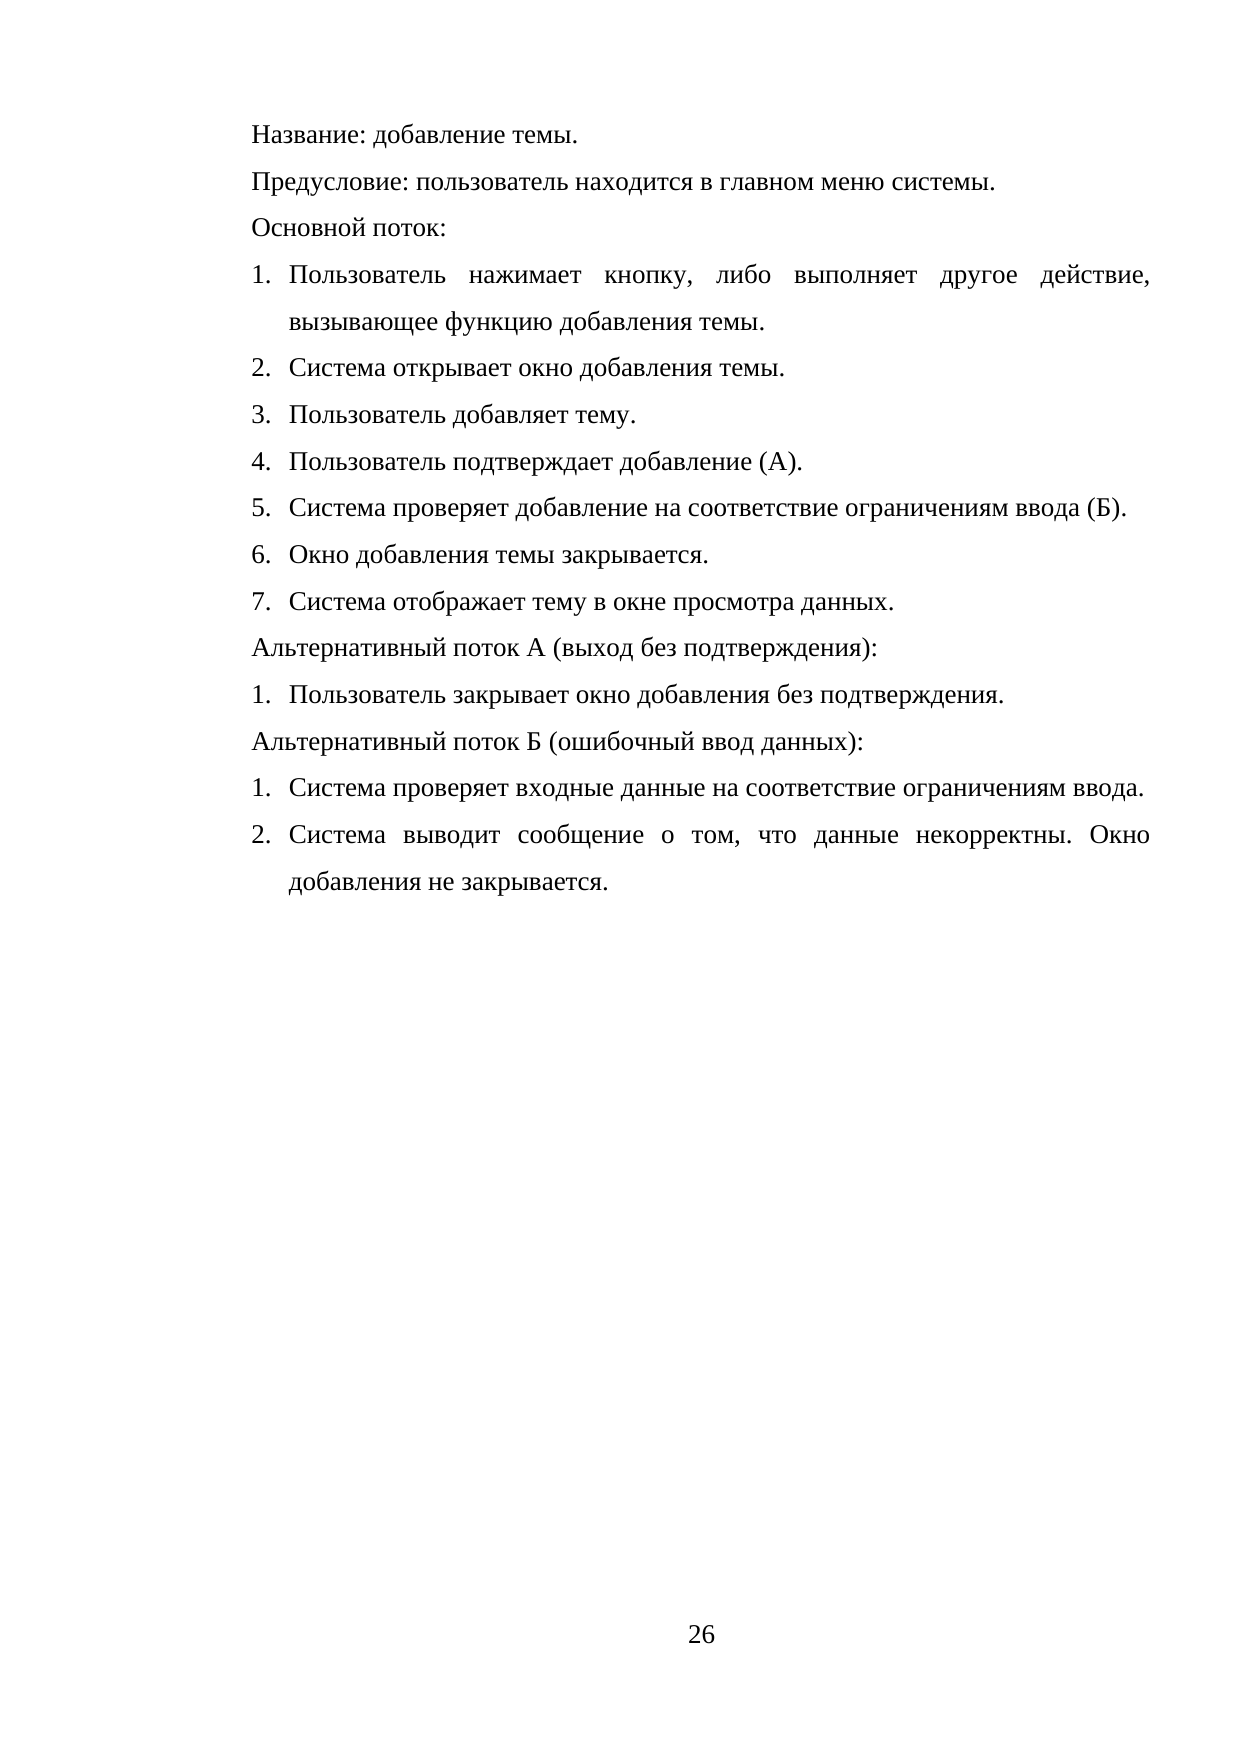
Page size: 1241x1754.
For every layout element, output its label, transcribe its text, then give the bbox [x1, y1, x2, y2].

list Система выводит сообщение о том, что данные некорректны. Окно добавления не закрывается. [251, 818, 1152, 896]
text Основной поток: [177, 211, 1152, 243]
list Окно добавления темы закрывается. [251, 538, 1152, 569]
list Система отображает тему в окне просмотра данных. [251, 585, 1152, 616]
text Предусловие: пользователь находится в главном меню системы. [177, 165, 1152, 196]
list Пользователь закрывает окно добавления без подтверждения. [251, 678, 1152, 709]
list Система проверяет добавление на соответствие ограничениям ввода (Б). [251, 491, 1152, 523]
list Пользователь добавляет тему. [251, 398, 1152, 429]
list Система открывает окно добавления темы. [251, 351, 1152, 383]
list Пользователь нажимает кнопку, либо выполняет другое действие, вызывающее функцию добавления темы. [251, 258, 1152, 336]
text Альтернативный поток Б (ошибочный ввод данных): [177, 725, 1152, 756]
text Альтернативный поток А (выход без подтверждения): [177, 631, 1152, 663]
list Пользователь подтверждает добавление (А). [251, 445, 1152, 476]
text Название: добавление темы. [177, 118, 1152, 149]
list Система проверяет входные данные на соответствие ограничениям ввода. [251, 771, 1152, 803]
